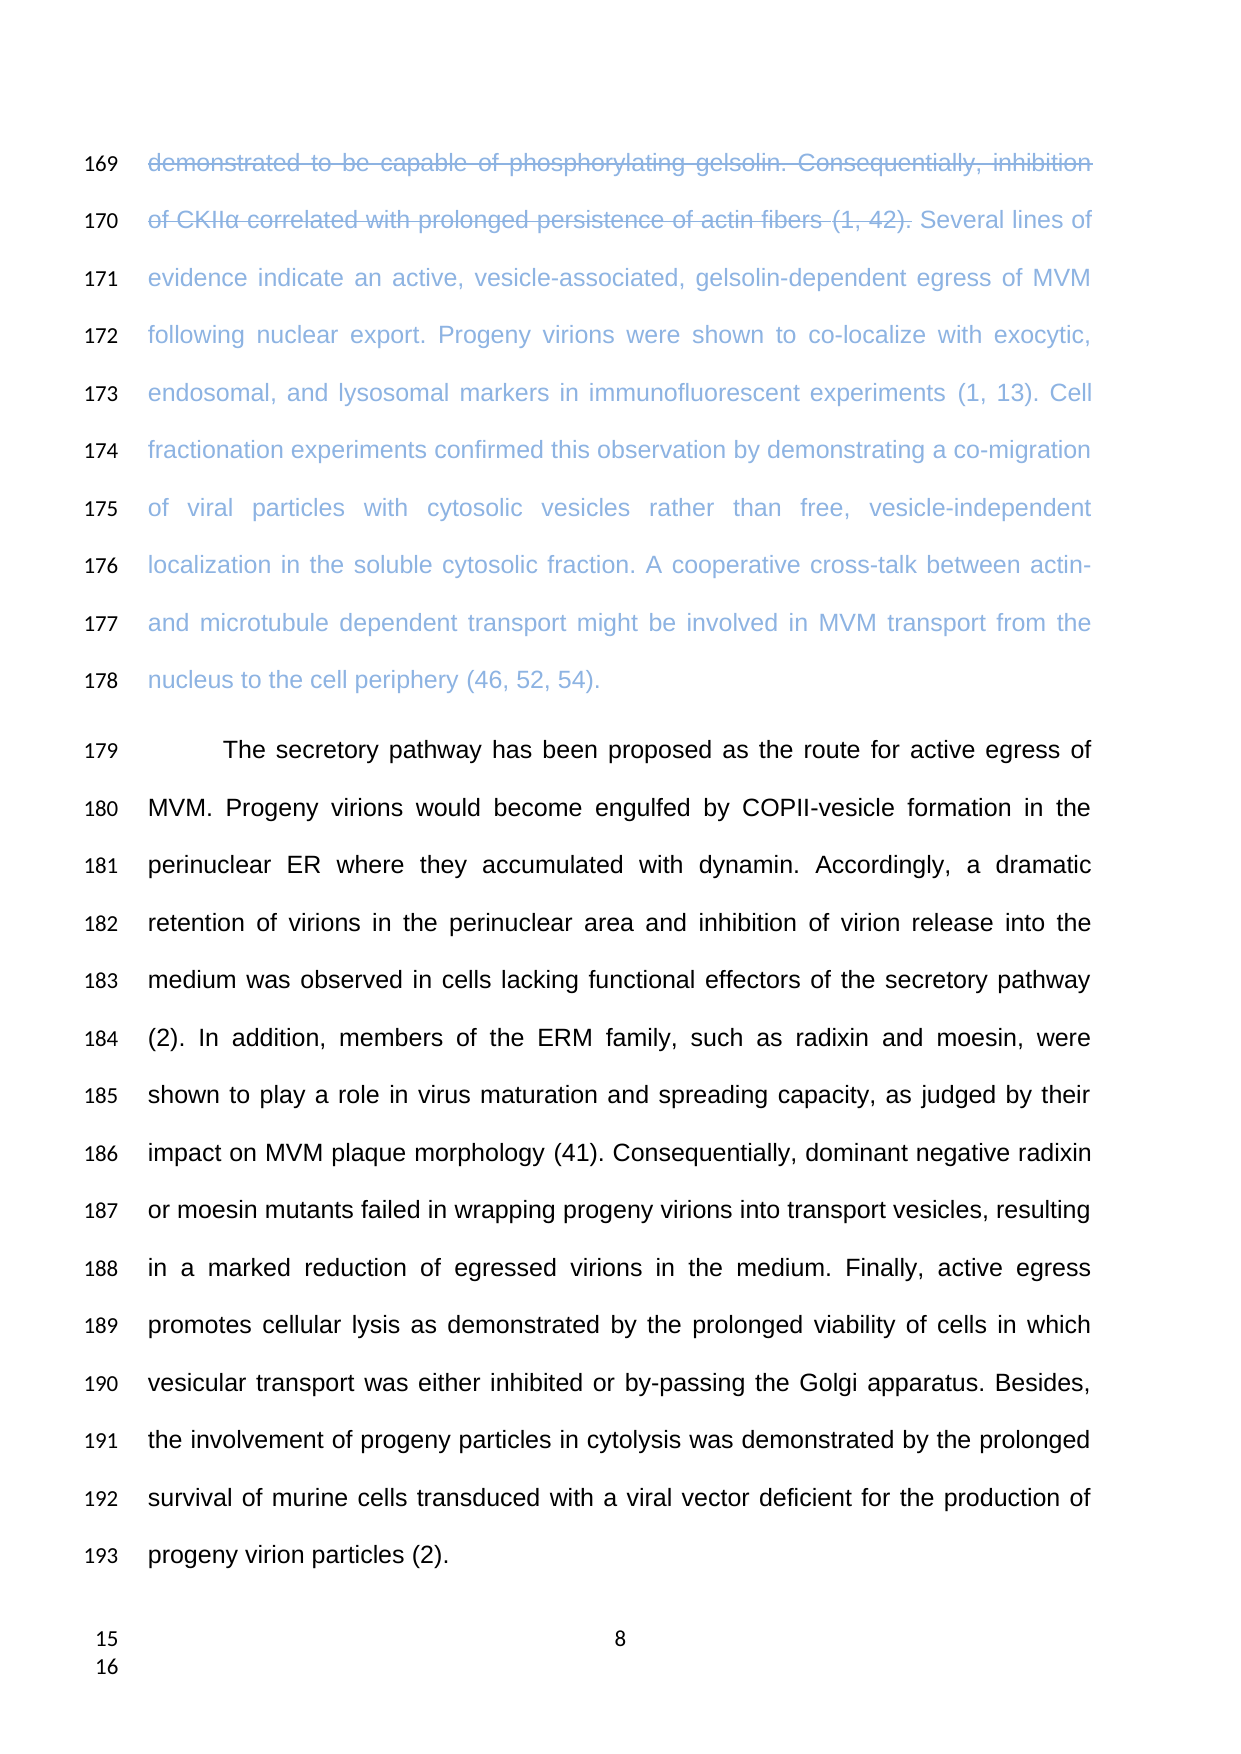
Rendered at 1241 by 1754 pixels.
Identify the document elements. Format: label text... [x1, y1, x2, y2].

text The secretory pathway has been proposed as the route for active egress of MVM. Progeny virions would become engulfed by COPII-vesicle formation in the perinuclear ER where they accumulated with dynamin. Accordingly, a dramatic retention of virions in the perinuclear area and inhibition of virion release into the medium was observed in cells lacking functional effectors of the secretory pathway (2). In addition, members of the ERM family, such as radixin and moesin, were shown to play a role in virus maturation and spreading capacity, as judged by their impact on MVM plaque morphology (41). Consequentially, dominant negative radixin or moesin mutants failed in wrapping progeny virions into transport vesicles, resulting in a marked reduction of egressed virions in the medium. Finally, active egress promotes cellular lysis as demonstrated by the prolonged viability of cells in which vesicular transport was either inhibited or by-passing the Golgi apparatus. Besides, the involvement of progeny particles in cytolysis was demonstrated by the prolonged survival of murine cells transduced with a viral vector deficient for the production of progeny virion particles (2). [148, 735, 1093, 1569]
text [148, 165, 1093, 694]
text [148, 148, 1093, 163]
